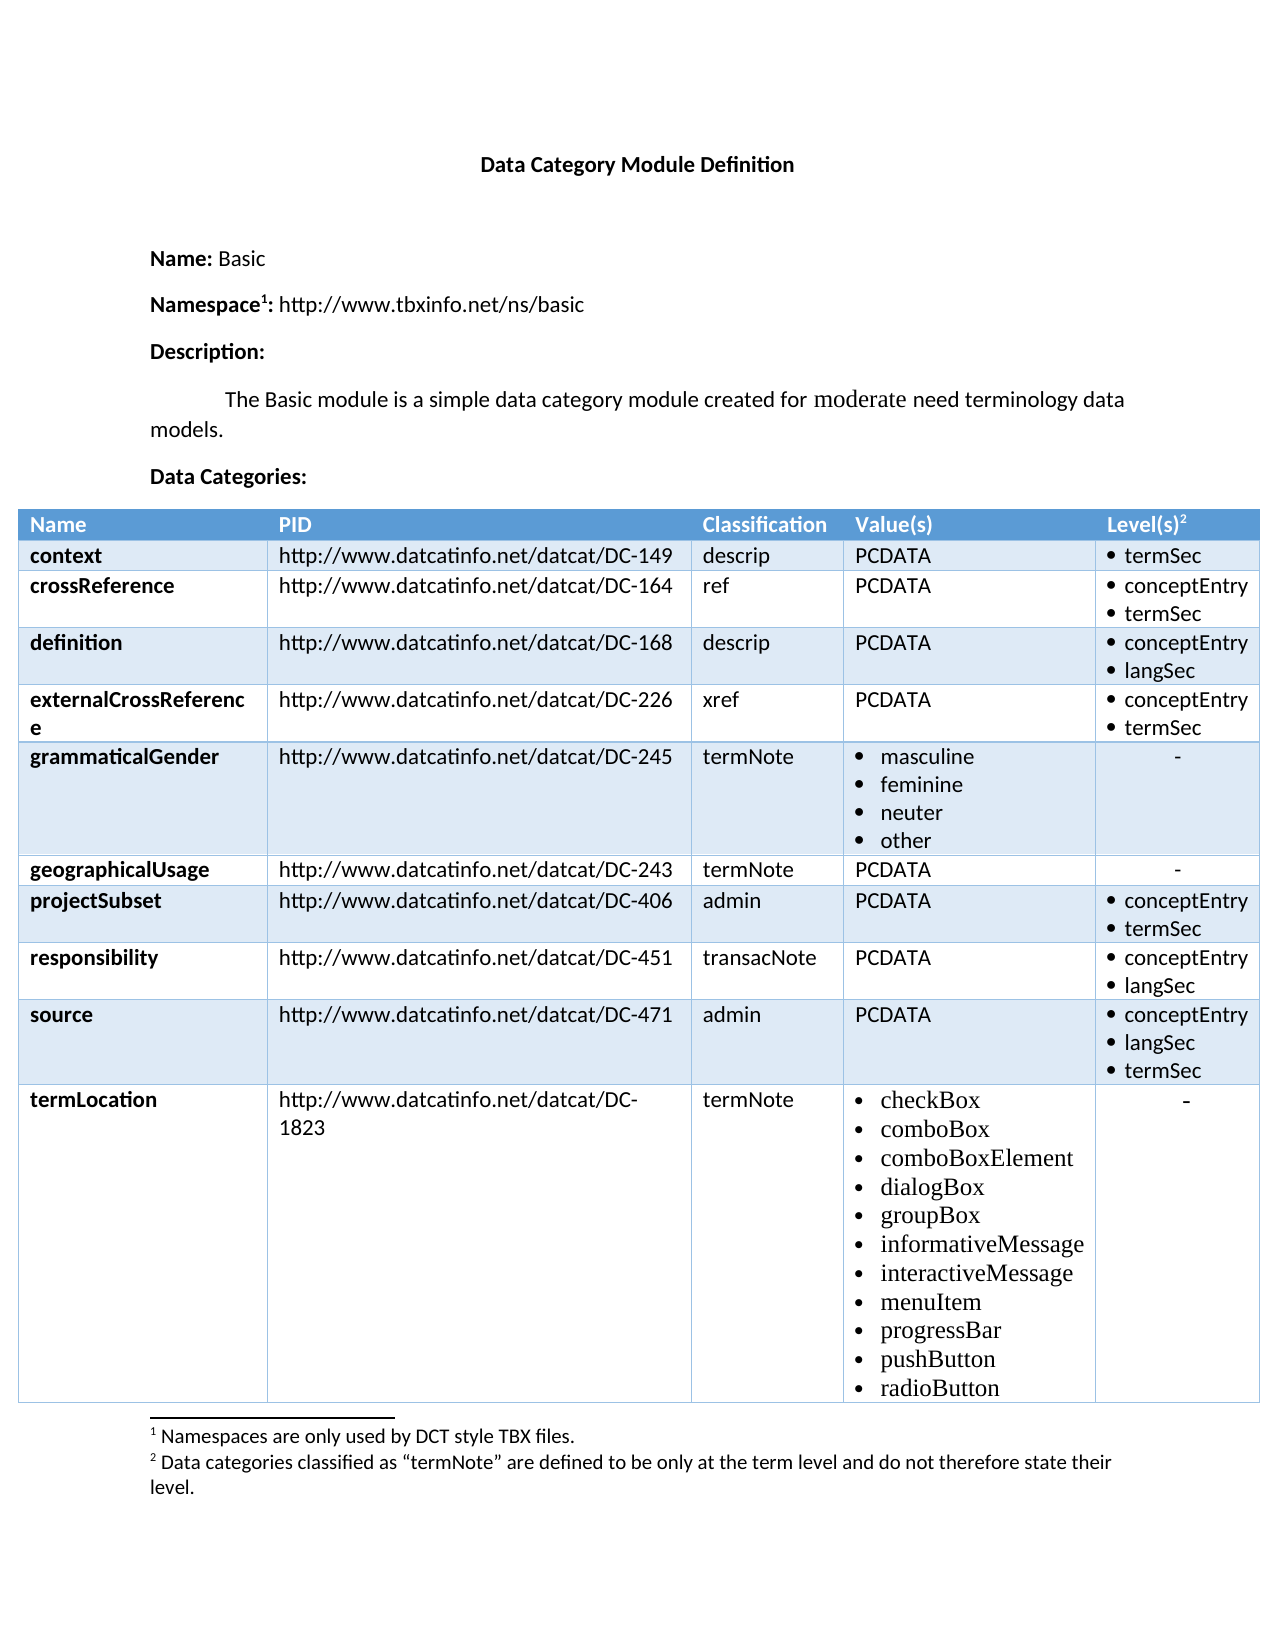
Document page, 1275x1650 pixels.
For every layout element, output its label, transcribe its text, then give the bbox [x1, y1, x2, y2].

table_cell descrip [692, 541, 843, 570]
table_cell externalCrossReference [19, 685, 267, 741]
table_cell http://www.datcatinfo.net/datcat/DC-245 [268, 743, 691, 854]
text Data Categories: [150, 462, 1125, 491]
table_cell http://www.datcatinfo.net/datcat/DC-164 [268, 571, 691, 627]
table_cell http://www.datcatinfo.net/datcat/DC-149 [268, 541, 691, 570]
table_cell admin [692, 886, 843, 942]
text Data Category Module Definition [150, 150, 1125, 178]
table_cell http://www.datcatinfo.net/datcat/DC-471 [268, 1000, 691, 1084]
table_cell http://www.datcatinfo.net/datcat/DC-243 [268, 856, 691, 885]
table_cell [844, 1085, 1095, 1402]
table_cell PCDATA [844, 1000, 1095, 1084]
text The Basic module is a simple data category module created for moderate need terminology data models. [150, 384, 1125, 444]
table_cell PCDATA [844, 943, 1095, 999]
table_cell context [19, 541, 267, 570]
table_cell PCDATA [844, 628, 1095, 684]
text Description: [150, 337, 1125, 366]
table_cell PCDATA [844, 886, 1095, 942]
table_cell conceptEntry termSec [1096, 685, 1259, 741]
table_cell conceptEntry termSec [1096, 571, 1259, 627]
table_cell projectSubset [19, 886, 267, 942]
table_cell xref [692, 685, 843, 741]
table_cell descrip [692, 628, 843, 684]
table_cell crossReference [19, 571, 267, 627]
table_cell http://www.datcatinfo.net/datcat/DC-168 [268, 628, 691, 684]
text Namespace: http://www.tbxinfo.net/ns/basic [150, 291, 1125, 319]
table_header Value(s) [844, 510, 1095, 540]
table_cell PCDATA [844, 571, 1095, 627]
table_cell responsibility [19, 943, 267, 999]
text Name: Basic [150, 244, 1125, 272]
table_cell http://www.datcatinfo.net/datcat/DC-226 [268, 685, 691, 741]
table_cell termLocation [19, 1085, 267, 1402]
table_header Classification [692, 510, 843, 540]
table_header Level(s) [1096, 510, 1259, 540]
table_cell http://www.datcatinfo.net/datcat/DC-406 [268, 886, 691, 942]
table_cell conceptEntry langSec termSec [1096, 1000, 1259, 1084]
table_cell transacNote [692, 943, 843, 999]
table_cell source [19, 1000, 267, 1084]
table_cell - [1096, 856, 1259, 885]
table_cell termNote [692, 743, 843, 854]
table_cell grammaticalGender [19, 743, 267, 854]
table_cell PCDATA [844, 685, 1095, 741]
table_cell termNote [692, 856, 843, 885]
table_cell termNote [692, 1085, 843, 1402]
table_cell conceptEntry langSec [1096, 943, 1259, 999]
table_cell PCDATA [844, 541, 1095, 570]
table_cell - [1096, 743, 1259, 854]
table_cell geographicalUsage [19, 856, 267, 885]
table_cell termSec [1096, 541, 1259, 570]
table_header PID [268, 510, 691, 540]
table_cell masculine feminine neuter other [844, 743, 1095, 854]
table_cell ref [692, 571, 843, 627]
table_cell - [1096, 1085, 1259, 1402]
table_cell definition [19, 628, 267, 684]
table_cell http://www.datcatinfo.net/datcat/DC-451 [268, 943, 691, 999]
table_cell conceptEntry langSec [1096, 628, 1259, 684]
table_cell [268, 1085, 691, 1402]
table_cell conceptEntry termSec [1096, 886, 1259, 942]
table_header Name [19, 510, 267, 540]
table_cell admin [692, 1000, 843, 1084]
table_cell PCDATA [844, 856, 1095, 885]
